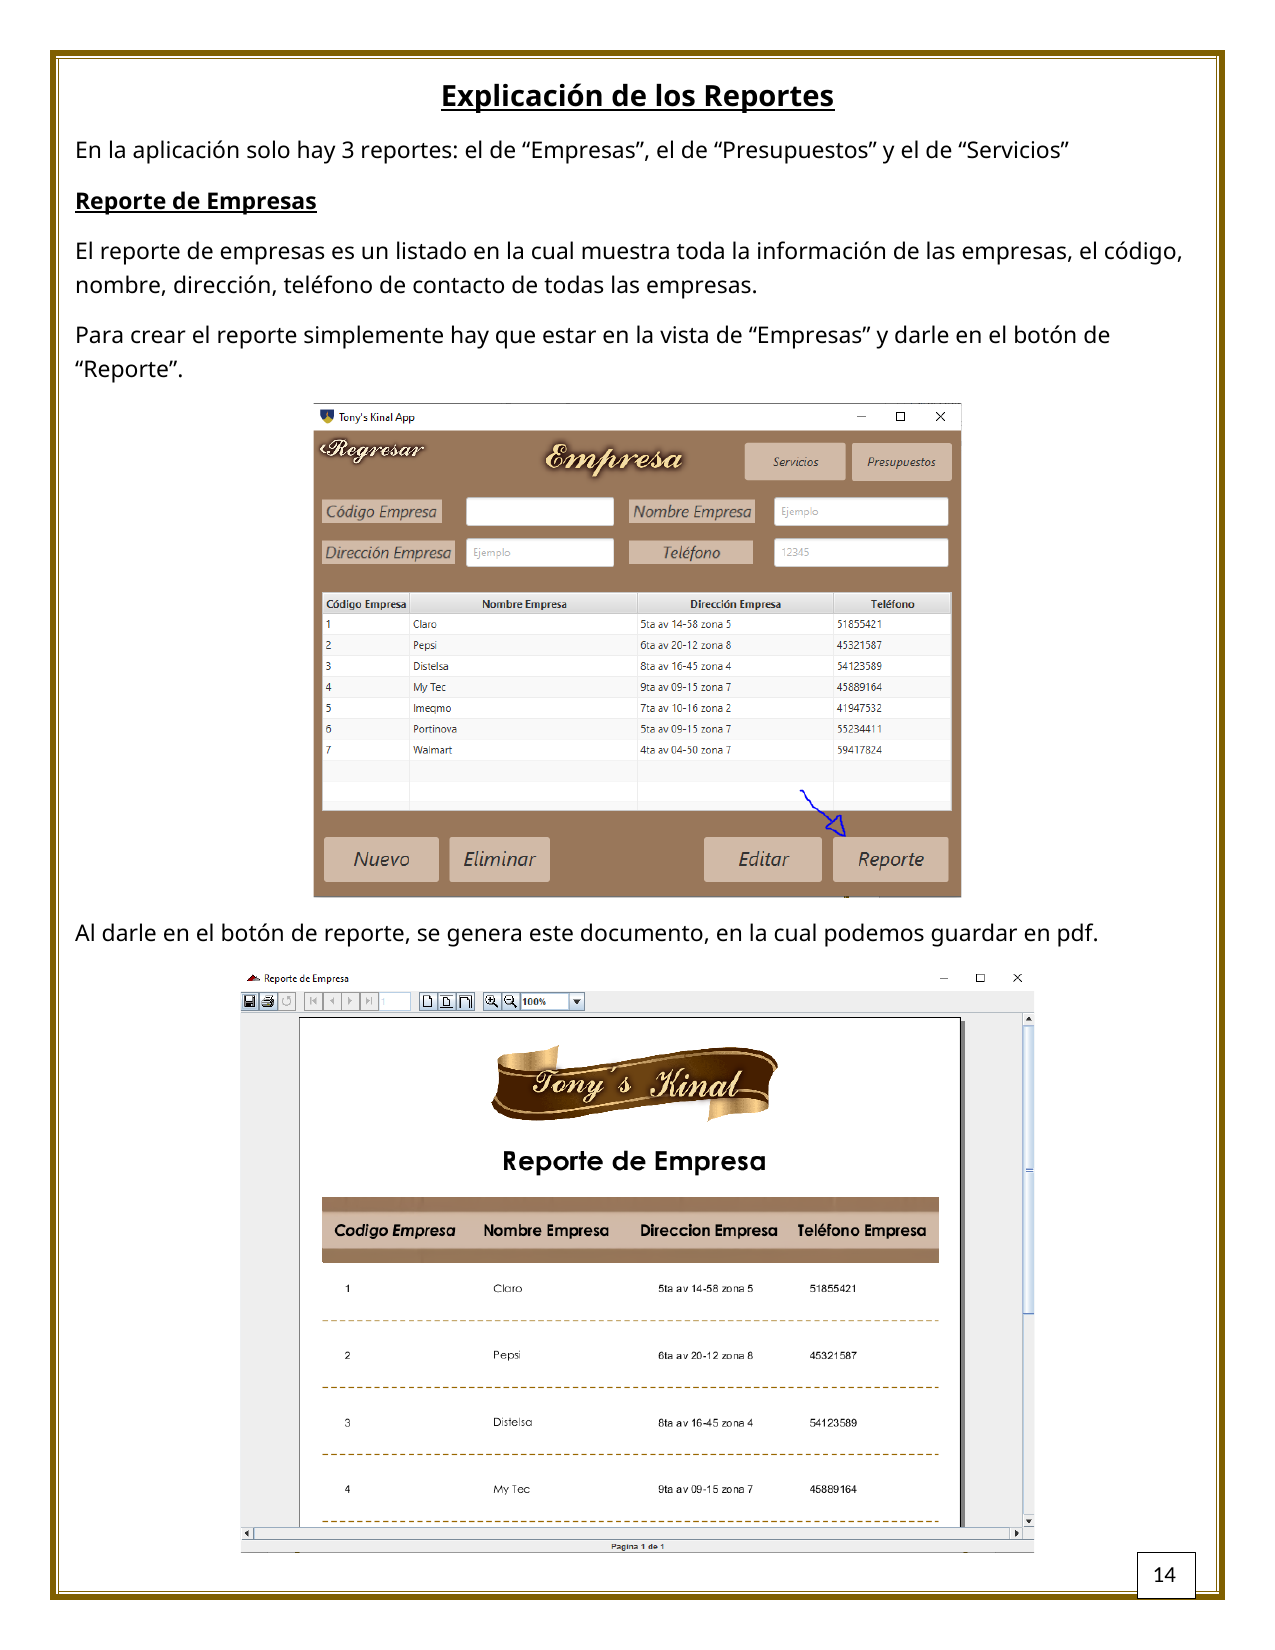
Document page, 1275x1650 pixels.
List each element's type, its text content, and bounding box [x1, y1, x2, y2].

text Para crear el reporte simplemente hay que estar en la vista de “Empresas” y darle en el botón de “Reporte”. [75, 319, 1200, 384]
picture [240, 966, 1035, 1553]
text En la aplicación solo hay 3 reportes: el de “Empresas”, el de “Presupuestos” y el de “Servicios” [75, 134, 1200, 166]
text Reporte de Empresas [75, 185, 1200, 216]
picture [313, 403, 962, 898]
text El reporte de empresas es un listado en la cual muestra toda la información de las empresas, el código, nombre, dirección, teléfono de contacto de todas las empresas. [75, 235, 1200, 300]
text Explicación de los Reportes [75, 75, 1200, 115]
text Al darle en el botón de reporte, se genera este documento, en la cual podemos guardar en pdf. [75, 916, 1200, 948]
